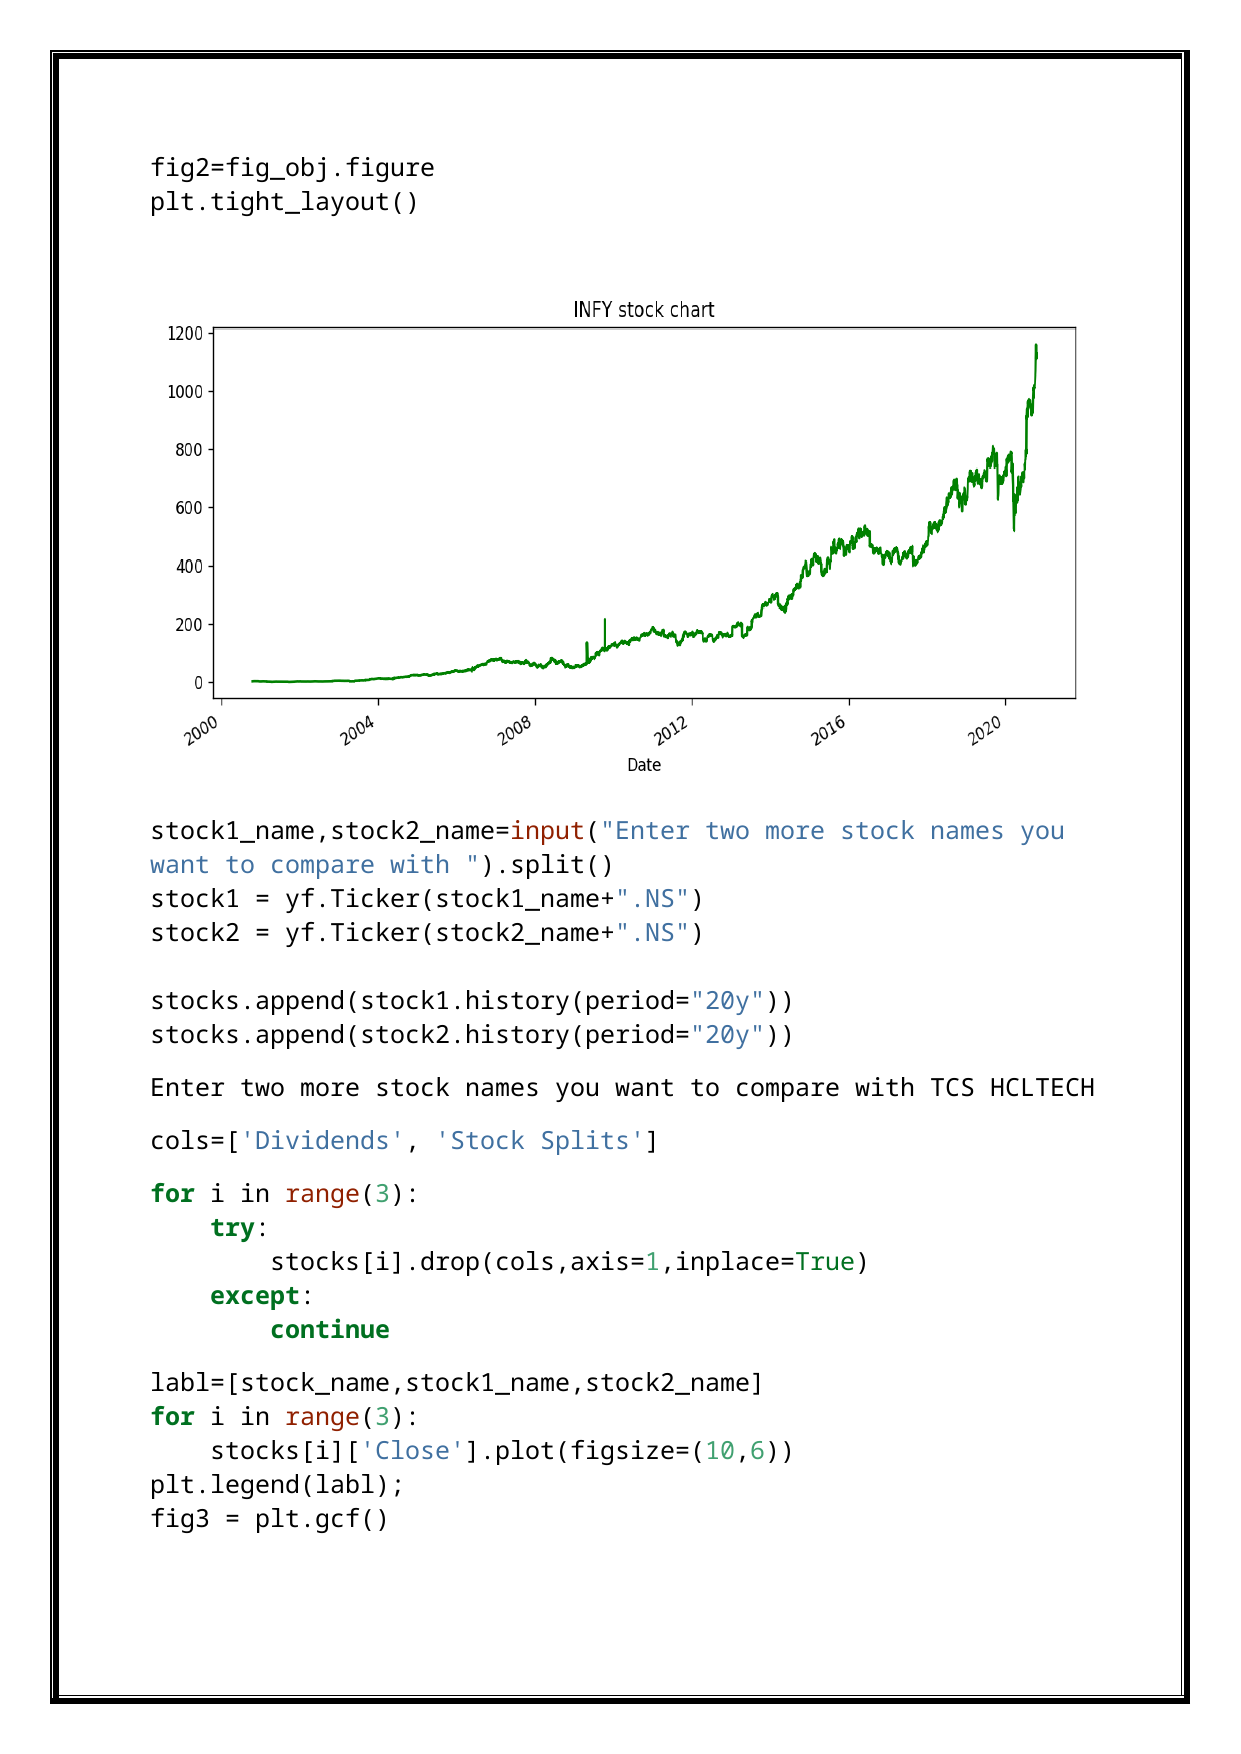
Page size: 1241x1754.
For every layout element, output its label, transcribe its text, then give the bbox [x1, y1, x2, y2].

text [150, 150, 1107, 218]
text labl=[stock_name,stock1_name,stock2_name] for i in range(3): stocks[i]['Close'].plot(figsize=(10,6)) plt.legend(labl); fig3 = plt.gcf() [150, 1364, 1107, 1535]
text Enter two more stock names you want to compare with TCS HCLTECH [150, 1070, 1107, 1104]
text for i in range(3): try: stocks[i].drop(cols,axis=1,inplace=True) except: continue [150, 1175, 1107, 1346]
picture [150, 283, 1091, 794]
text stock1_name,stock2_name=input("Enter two more stock names you want to compare with ").split() stock1 = yf.Ticker(stock1_name+".NS") stock2 = yf.Ticker(stock2_name+".NS") stocks.append(stock1.history(period="20y")) stocks.append(stock2.history(period="20y")) [150, 812, 1107, 1051]
text cols=['Dividends', 'Stock Splits'] [150, 1122, 1107, 1157]
